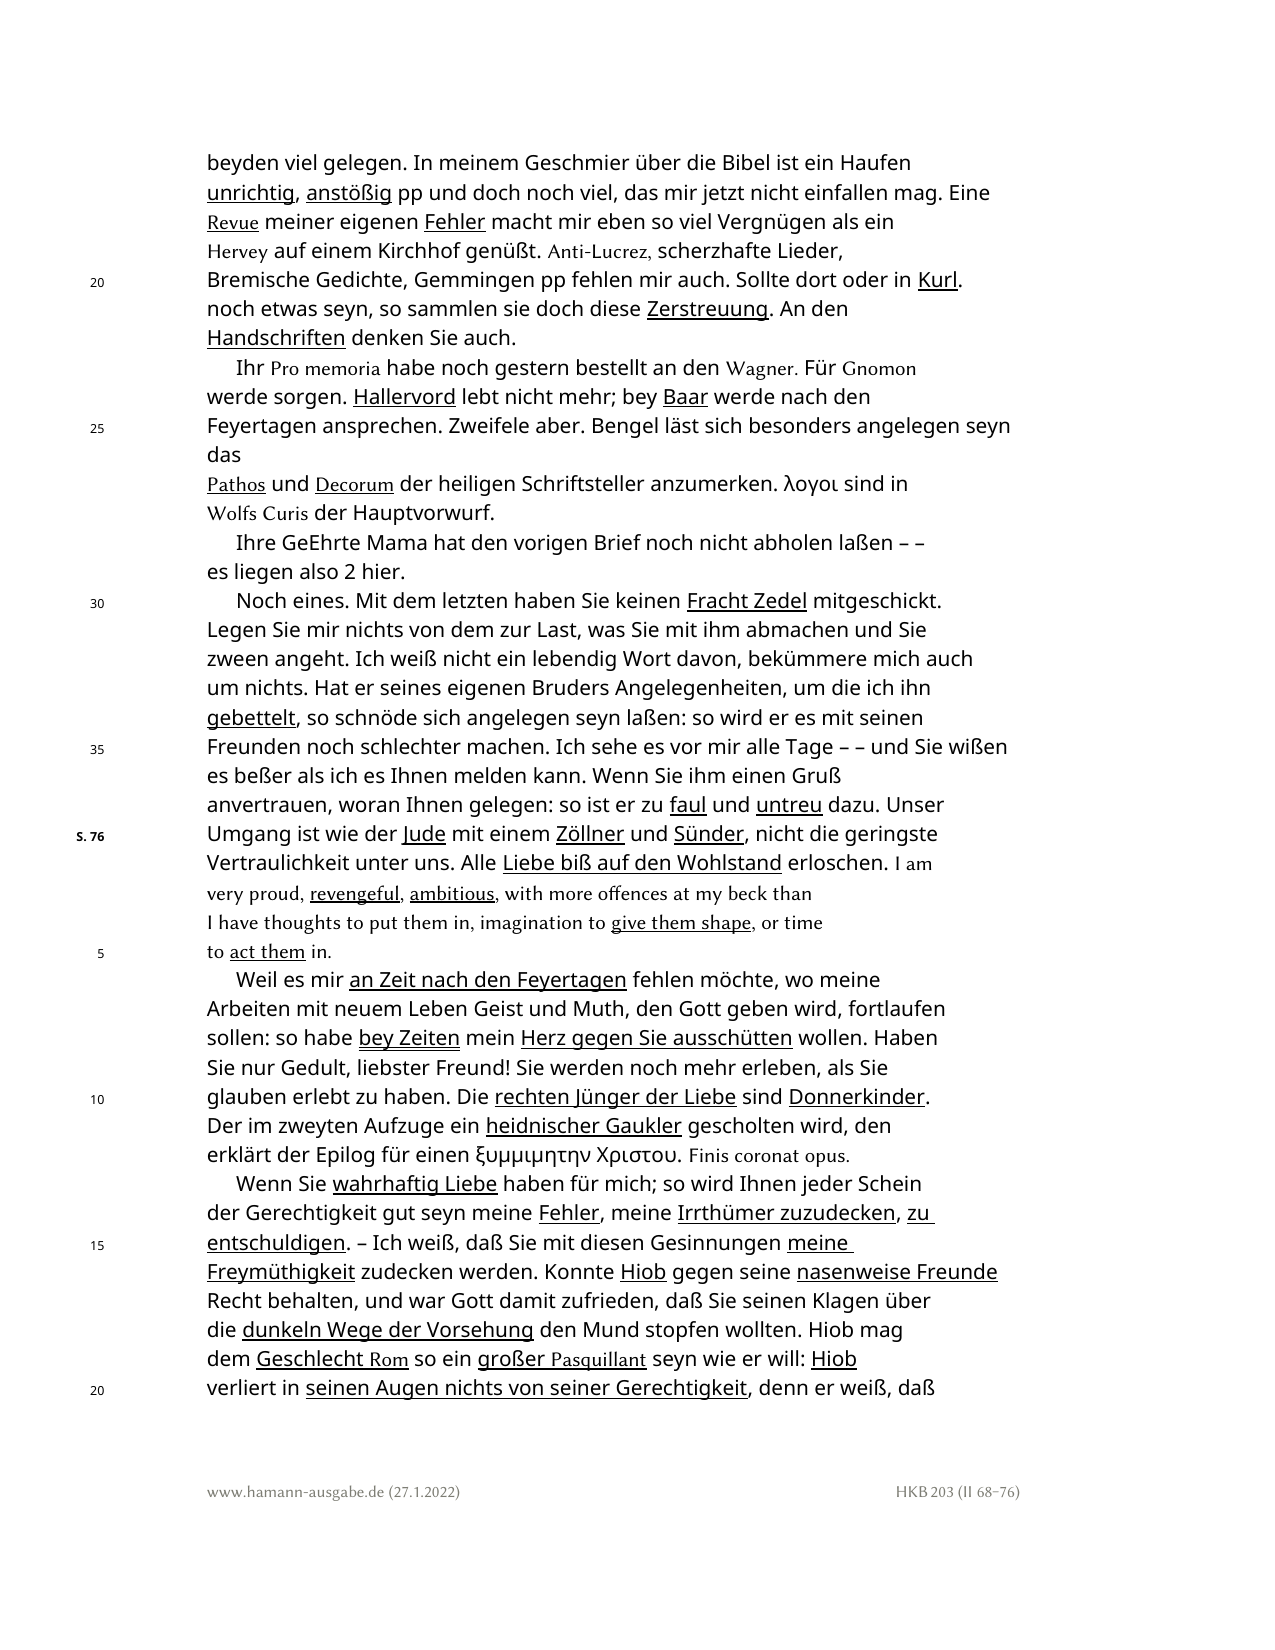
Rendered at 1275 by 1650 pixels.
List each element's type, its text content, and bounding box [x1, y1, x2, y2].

text Noch eines. Mit dem letzten haben Sie keinen Fracht Zedel mitgeschickt. [236, 585, 1025, 614]
text Pathos und Decorum der heiligen Schriftsteller anzumerken. λογοι sind in [207, 468, 1025, 497]
text Sie nur Gedult, liebster Freund! Sie werden noch mehr erleben, als Sie [207, 1052, 1025, 1081]
text glauben erlebt zu haben. Die rechten Jünger der Liebe sind Donnerkinder. [207, 1081, 1025, 1110]
text um nichts. Hat er seines eigenen Bruders Angelegenheiten, um die ich ihn [207, 672, 1025, 702]
text unrichtig, anstößig pp und doch noch viel, das mir jetzt nicht einfallen mag. Eine [207, 177, 1025, 206]
text Wolfs Curis der Hauptvorwurf. [207, 497, 1025, 527]
text S. 76 [0, 818, 104, 847]
text 20 [0, 1372, 104, 1402]
text Arbeiten mit neuem Leben Geist und Muth, den Gott geben wird, fortlaufen [207, 993, 1025, 1022]
text Hervey auf einem Kirchhof genüßt. Anti-Lucrez, scherzhafte Lieder, [207, 235, 1025, 264]
text very proud, revengeful, ambitious, with more offences at my beck than [207, 877, 1025, 906]
text 35 [0, 731, 104, 760]
text Weil es mir an Zeit nach den Feyertagen fehlen möchte, wo meine [236, 964, 1025, 993]
text 5 [0, 935, 104, 964]
text anvertrauen, woran Ihnen gelegen: so ist er zu faul und untreu dazu. Unser [207, 789, 1025, 818]
text Bremische Gedichte, Gemmingen pp fehlen mir auch. Sollte dort oder in Kurl. [207, 264, 1025, 293]
text Freymüthigkeit zudecken werden. Konnte Hiob gegen seine nasenweise Freunde [207, 1256, 1025, 1285]
text Revue meiner eigenen Fehler macht mir eben so viel Vergnügen als ein [207, 206, 1025, 235]
text 30 [0, 585, 104, 614]
text Wenn Sie wahrhaftig Liebe haben für mich; so wird Ihnen jeder Schein [236, 1168, 1025, 1197]
text verliert in seinen Augen nichts von seiner Gerechtigkeit, denn er weiß, daß [207, 1372, 1025, 1402]
text dem Geschlecht Rom so ein großer Pasquillant seyn wie er will: Hiob [207, 1343, 1025, 1372]
text Umgang ist wie der Jude mit einem Zöllner und Sünder, nicht die geringste [207, 818, 1025, 847]
text beyden viel gelegen. In meinem Geschmier über die Bibel ist ein Haufen [207, 147, 1025, 177]
text erklärt der Epilog für einen ξυμμιμητην Χριστου. Finis coronat opus. [207, 1139, 1025, 1168]
text Vertraulichkeit unter uns. Alle Liebe biß auf den Wohlstand erloschen. I am [207, 847, 1025, 877]
text noch etwas seyn, so sammlen sie doch diese Zerstreuung. An den [207, 293, 1025, 322]
text Feyertagen ansprechen. Zweifele aber. Bengel läst sich besonders angelegen seyn das [207, 410, 1025, 468]
text sollen: so habe bey Zeiten mein Herz gegen Sie ausschütten wollen. Haben [207, 1022, 1025, 1052]
text Der im zweyten Aufzuge ein heidnischer Gaukler gescholten wird, den [207, 1110, 1025, 1139]
text es beßer als ich es Ihnen melden kann. Wenn Sie ihm einen Gruß [207, 760, 1025, 789]
text entschuldigen. – Ich weiß, daß Sie mit diesen Gesinnungen meine [207, 1227, 1025, 1256]
text Ihre GeEhrte Mama hat den vorigen Brief noch nicht abholen laßen – – [236, 527, 1025, 556]
text 25 [0, 410, 104, 439]
text Handschriften denken Sie auch. [207, 322, 1025, 352]
text gebettelt, so schnöde sich angelegen seyn laßen: so wird er es mit seinen [207, 702, 1025, 731]
text Ihr Pro memoria habe noch gestern bestellt an den Wagner. Für Gnomon [236, 352, 1025, 381]
text werde sorgen. Hallervord lebt nicht mehr; bey Baar werde nach den [207, 381, 1025, 410]
text es liegen also 2 hier. [207, 556, 1025, 585]
text I have thoughts to put them in, imagination to give them shape, or time [207, 906, 1025, 935]
text Freunden noch schlechter machen. Ich sehe es vor mir alle Tage – – und Sie wißen [207, 731, 1025, 760]
text Legen Sie mir nichts von dem zur Last, was Sie mit ihm abmachen und Sie [207, 614, 1025, 643]
text der Gerechtigkeit gut seyn meine Fehler, meine Irrthümer zuzudecken, zu [207, 1197, 1025, 1227]
text to act them in. [207, 935, 1025, 964]
text zween angeht. Ich weiß nicht ein lebendig Wort davon, bekümmere mich auch [207, 643, 1025, 672]
text Recht behalten, und war Gott damit zufrieden, daß Sie seinen Klagen über [207, 1285, 1025, 1314]
text 15 [0, 1227, 104, 1256]
text 10 [0, 1081, 104, 1110]
text 20 [0, 264, 104, 293]
text die dunkeln Wege der Vorsehung den Mund stopfen wollten. Hiob mag [207, 1314, 1025, 1343]
